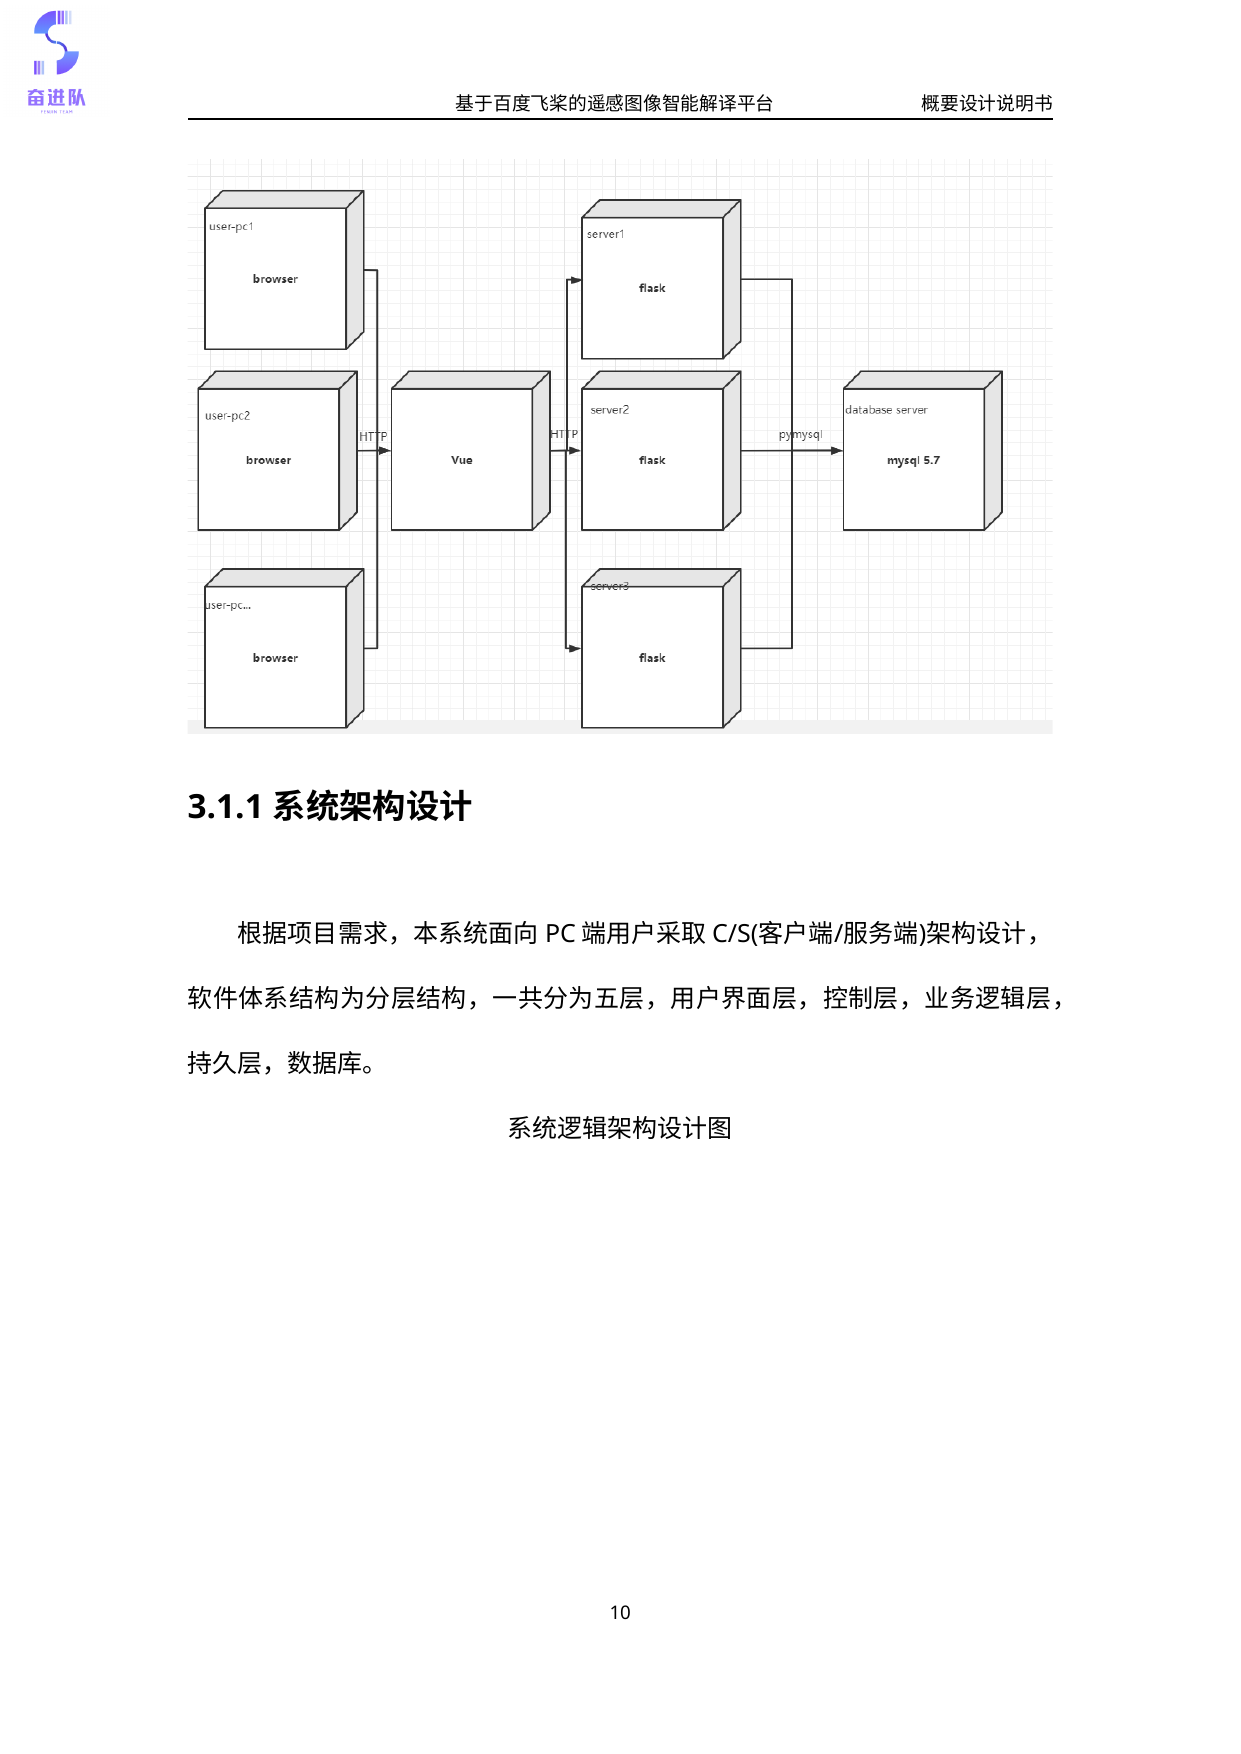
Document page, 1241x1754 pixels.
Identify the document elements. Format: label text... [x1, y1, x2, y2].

text 系统逻辑架构设计图 [187, 1094, 1053, 1159]
subtitle 3.1.1 系统架构设计 [187, 772, 1053, 837]
picture [187, 159, 1053, 734]
text 根据项目需求，本系统面向PC端用户采取C/S(客户端/服务端)架构设计，软件体系结构为分层结构，一共分为五层，用户界面层，控制层，业务逻辑层，持久层，数据库。 [187, 899, 1053, 1094]
picture [3, 5, 111, 117]
